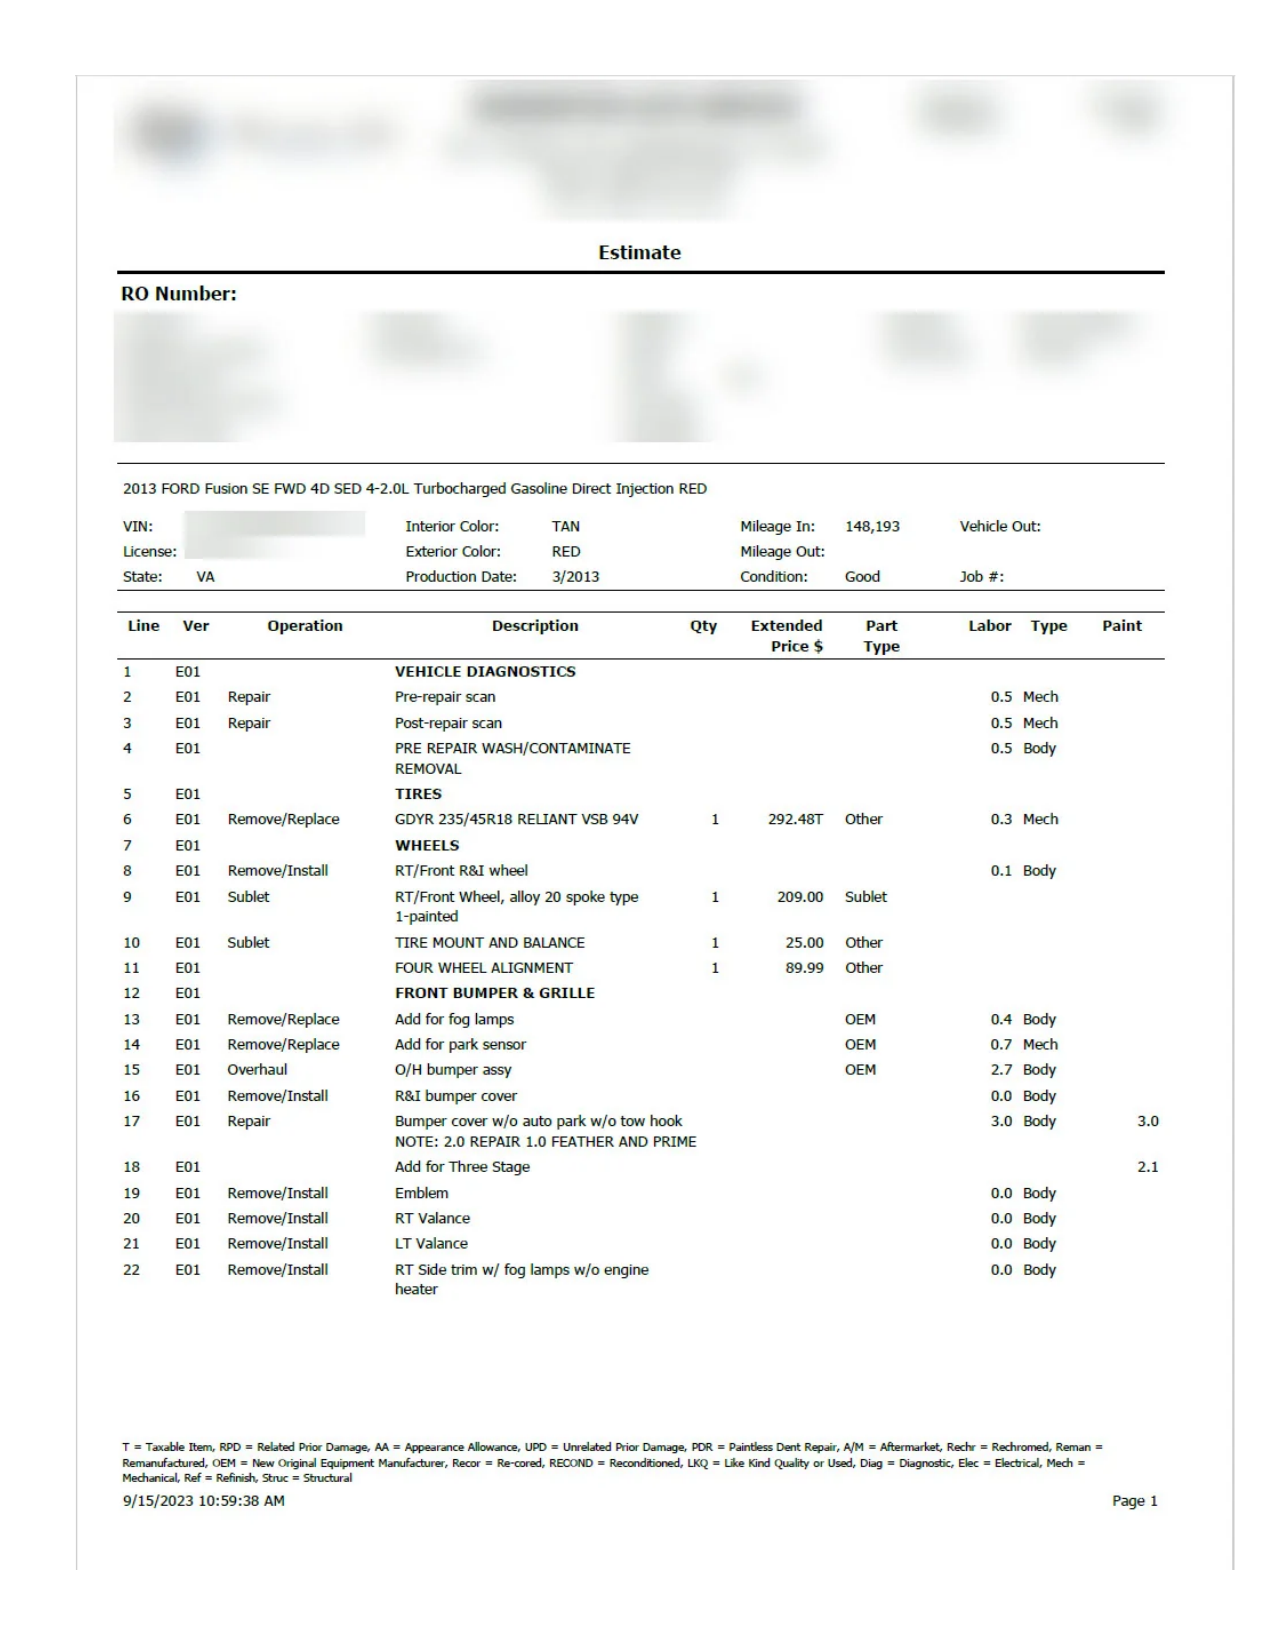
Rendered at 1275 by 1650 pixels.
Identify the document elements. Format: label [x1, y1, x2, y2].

picture [75, 75, 1236, 1570]
